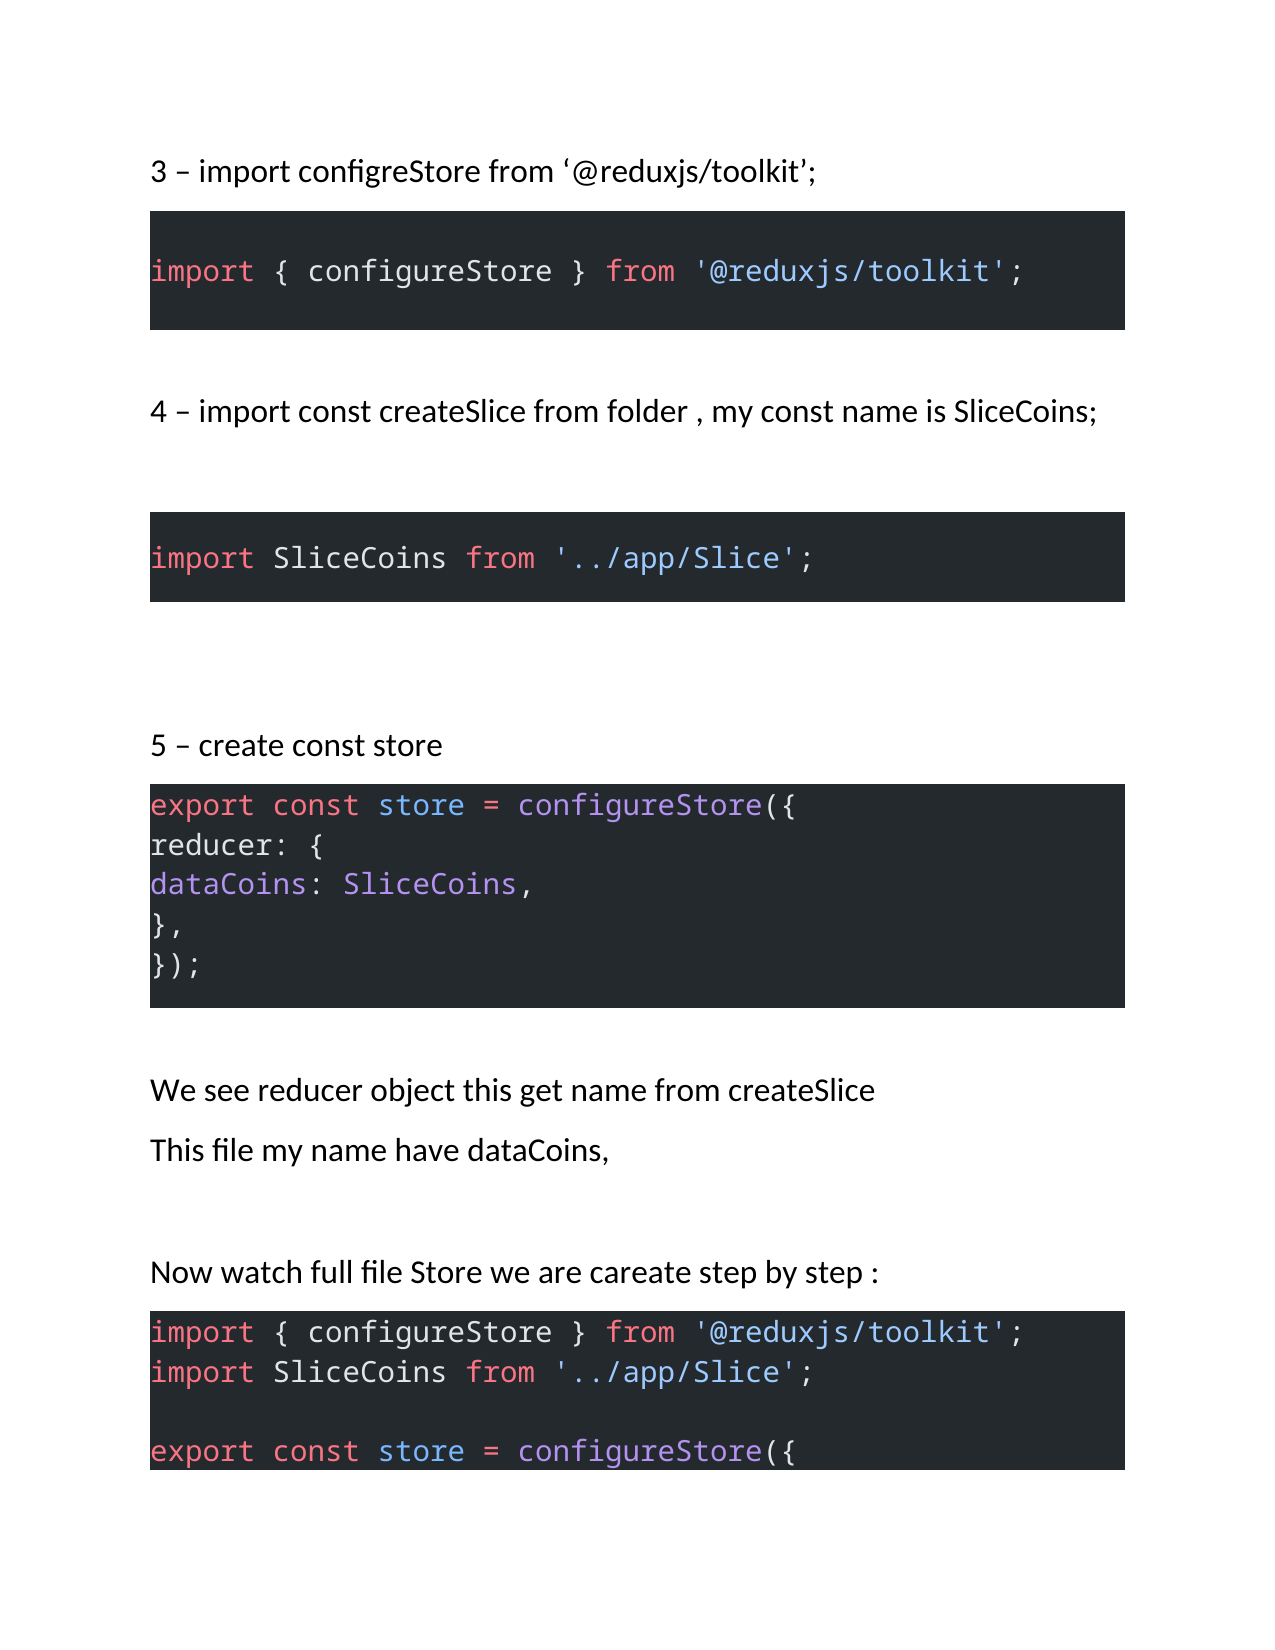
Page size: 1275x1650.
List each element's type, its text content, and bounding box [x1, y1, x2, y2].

text import { configureStore } from '@reduxjs/toolkit'; [150, 250, 1125, 290]
text 3 – import configreStore from ‘@reduxjs/toolkit’; [150, 150, 1125, 191]
text reducer: { [150, 824, 1125, 863]
text export const store = configureStore({ [150, 1430, 1125, 1470]
text import SliceCoins from '../app/Slice'; [150, 537, 1125, 577]
text import SliceCoins from '../app/Slice'; [150, 1351, 1125, 1391]
text }, [150, 903, 1125, 943]
text dataCoins: SliceCoins, [150, 863, 1125, 903]
text We see reducer object this get name from createSlice [150, 1069, 1125, 1109]
text }); [150, 943, 1125, 983]
text import { configureStore } from '@reduxjs/toolkit'; [150, 1311, 1125, 1351]
text This file my name have dataCoins, [150, 1129, 1125, 1170]
text Now watch full file Store we are careate step by step : [150, 1251, 1125, 1291]
text export const store = configureStore({ [150, 784, 1125, 824]
text 4 – import const createSlice from folder , my const name is SliceCoins; [150, 390, 1125, 431]
text 5 – create const store [150, 723, 1125, 764]
